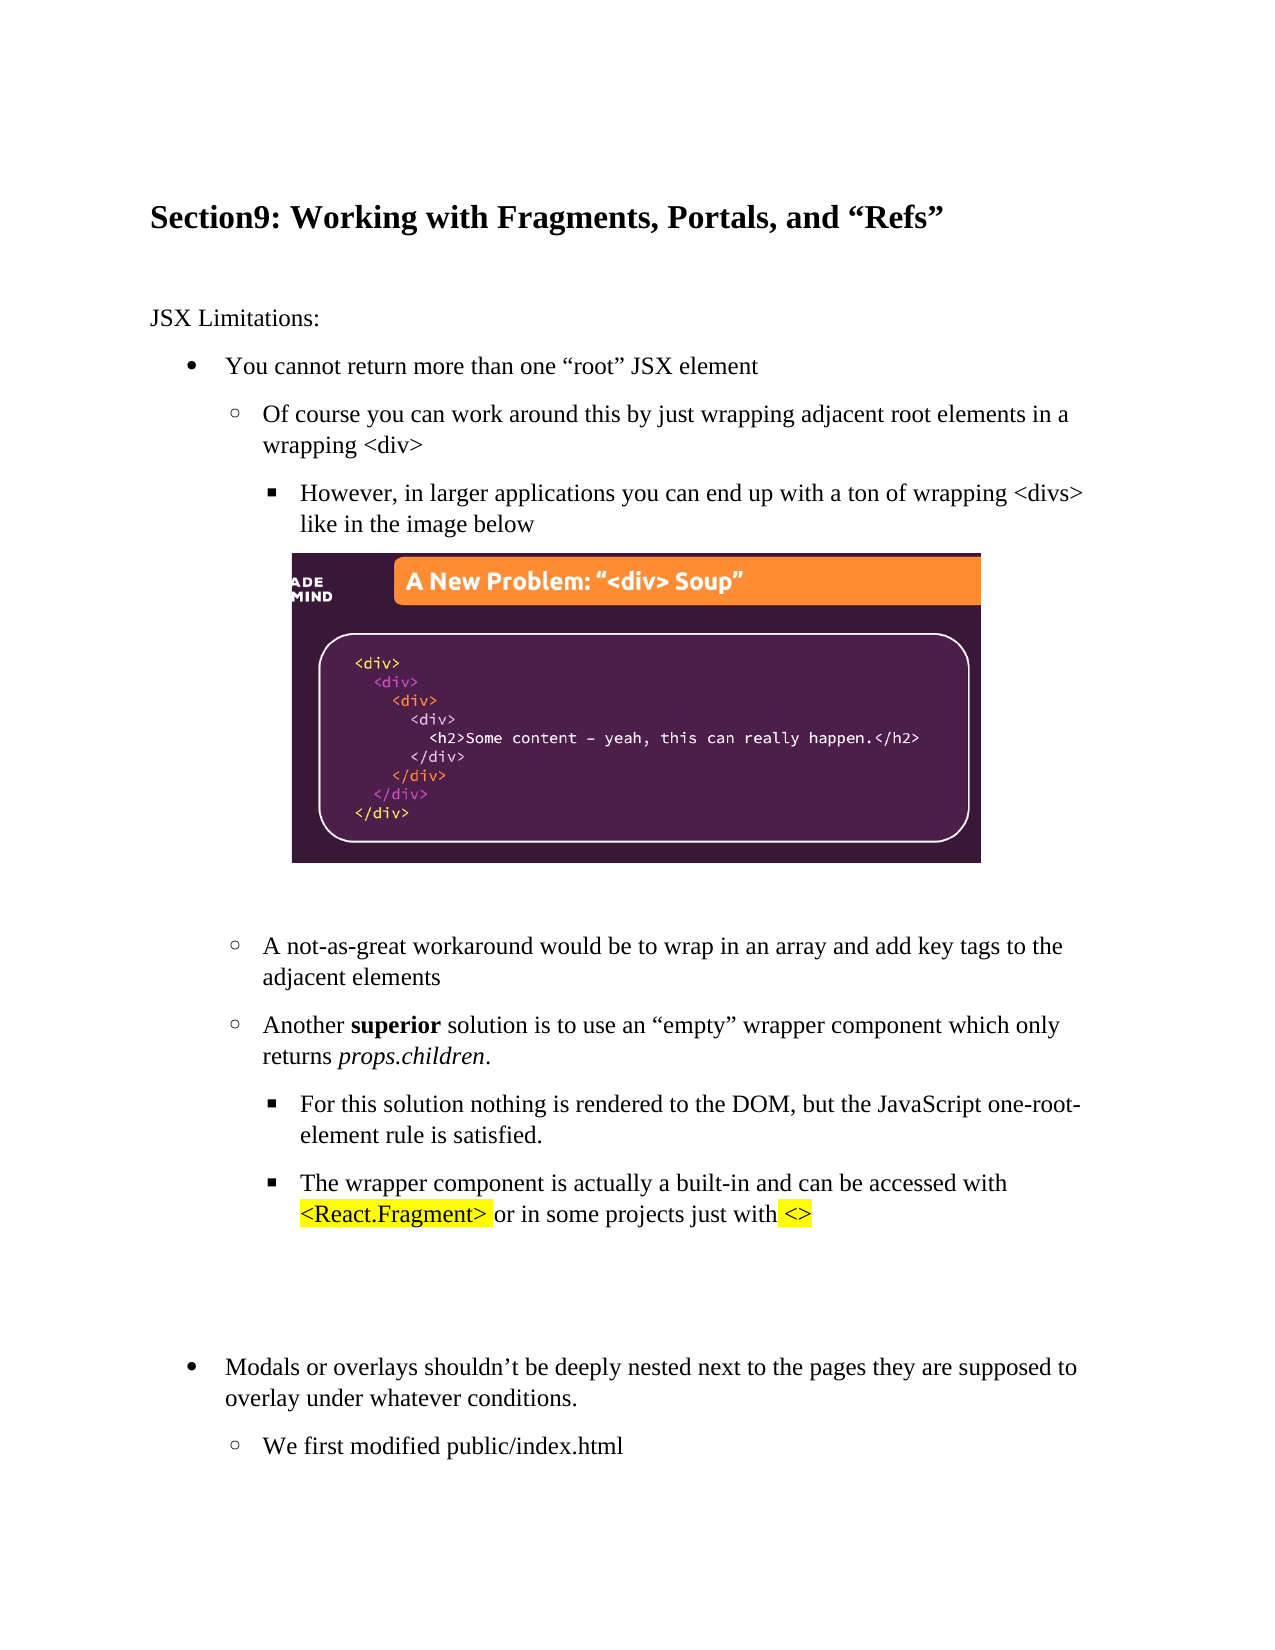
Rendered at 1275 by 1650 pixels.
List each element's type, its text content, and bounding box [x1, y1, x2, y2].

list Another superior solution is to use an “empty” wrapper component which only returns props.children. [225, 1010, 1125, 1070]
list Of course you can work around this by just wrapping adjacent root elements in a wrapping <div> [225, 399, 1125, 459]
list However, in larger applications you can end up with a ton of wrapping <divs> like in the image below [262, 478, 1125, 537]
list A not-as-great workaround would be to wrap in an array and add key tags to the adjacent elements [225, 931, 1125, 991]
text JSX Limitations: [150, 303, 1125, 332]
list The wrapper component is actually a built-in and can be accessed with <React.Fragment> or in some projects just with <> [262, 1168, 1125, 1227]
text Section9: Working with Fragments, Portals, and “Refs” [150, 198, 1125, 236]
list We first modified public/index.html [225, 1431, 1125, 1459]
picture [291, 553, 981, 863]
list You cannot return more than one “root” JSX element [187, 351, 1125, 380]
list Modals or overlays shouldn’t be deeply nested next to the pages they are supposed to overlay under whatever conditions. [187, 1352, 1125, 1412]
list For this solution nothing is rendered to the DOM, but the JavaScript one-root-element rule is satisfied. [262, 1089, 1125, 1149]
